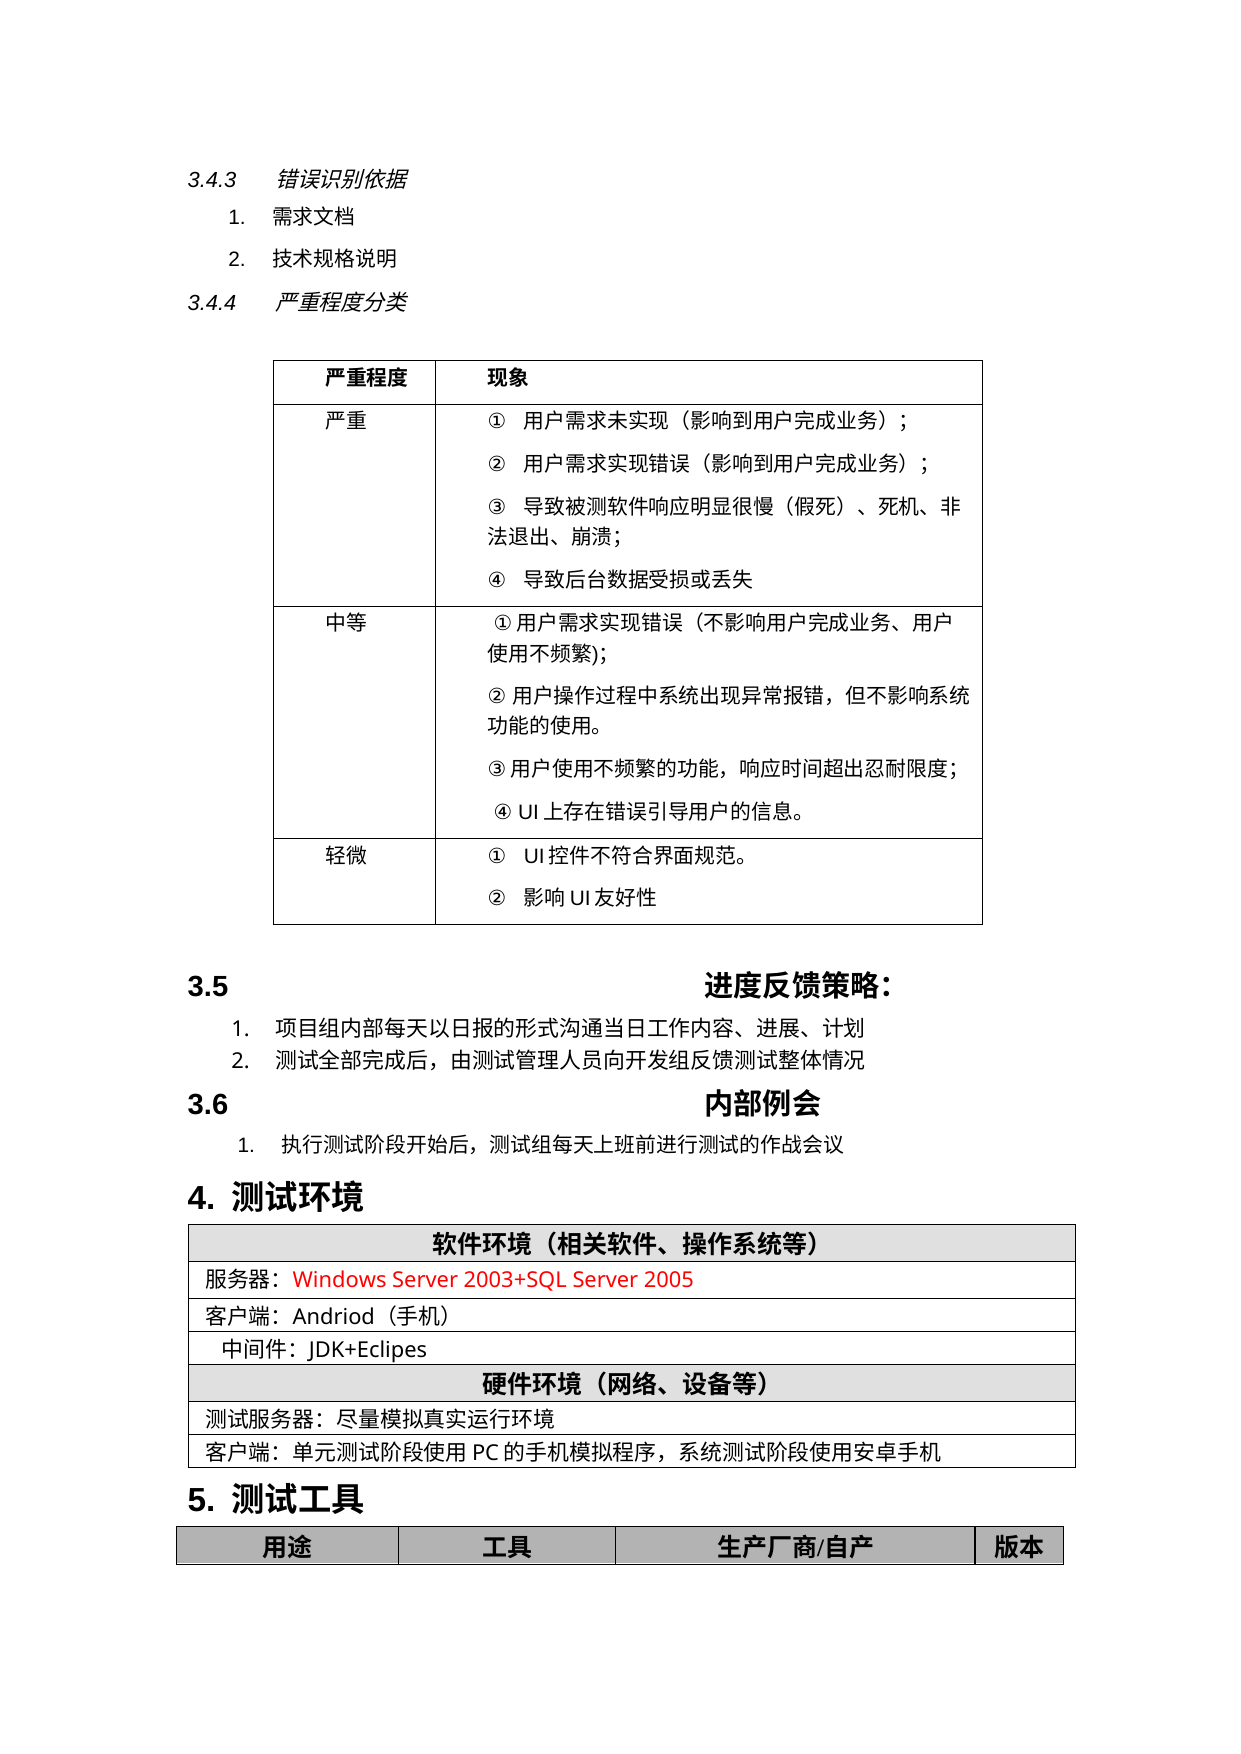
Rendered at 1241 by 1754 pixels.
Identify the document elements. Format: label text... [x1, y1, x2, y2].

list 技术规格说明 [228, 243, 1053, 273]
subtitle 严重程度分类 [187, 285, 1053, 317]
subtitle 测试环境 [187, 1171, 1053, 1219]
table_cell 客户端：单元测试阶段使用PC的手机模拟程序，系统测试阶段使用安卓手机 [189, 1435, 1075, 1467]
table_header 现象 [436, 361, 982, 403]
table_header 严重程度 [274, 361, 435, 403]
table_cell 轻微 [274, 839, 435, 924]
table_cell 严重 [274, 405, 435, 606]
table_cell 测试服务器：尽量模拟真实运行环境 [189, 1402, 1075, 1434]
subtitle 测试工具 [187, 1473, 1053, 1521]
table_cell ①用户需求实现错误（不影响用户完成业务、用户使用不频繁)； ② 用户操作过程中系统出现异常报错，但不影响系统功能的使用。 ③用户使用不频繁的功能，响应时间超出忍耐限度； ④ UI上存在错误引导用户的信息。 [436, 607, 982, 838]
table_cell 中等 [274, 607, 435, 838]
table_cell ① UI控件不符合界面规范。 ② 影响UI友好性 [436, 839, 982, 924]
table_header 版本 [976, 1527, 1063, 1563]
table_header 用途 [177, 1527, 398, 1563]
table_header 工具 [399, 1527, 615, 1563]
subtitle 内部例会 [187, 1080, 1053, 1123]
table_header 软件环境（相关软件、操作系统等） [189, 1225, 1075, 1261]
table_cell 服务器：Windows Server 2003+SQL Server 2005 [189, 1262, 1075, 1298]
table_cell 客户端：Andriod（手机） [189, 1299, 1075, 1331]
subtitle 错误识别依据 [187, 162, 1053, 194]
list 需求文档 [228, 200, 1053, 230]
table_cell 中间件：JDK+Eclipes [189, 1332, 1075, 1364]
list 测试全部完成后，由测试管理人员向开发组反馈测试整体情况 [231, 1043, 1053, 1075]
table_header 生产厂商/自产 [616, 1527, 974, 1563]
table_cell 硬件环境（网络、设备等） [189, 1365, 1075, 1401]
list 执行测试阶段开始后，测试组每天上班前进行测试的作战会议 [237, 1128, 1053, 1158]
table_cell ① 用户需求未实现（影响到用户完成业务）； ② 用户需求实现错误（影响到用户完成业务）； ③ 导致被测软件响应明显很慢（假死）、死机、非法退出、崩溃； ④ 导致后台数据受损或丢失 [436, 405, 982, 606]
subtitle 进度反馈策略： [187, 963, 1053, 1005]
list 项目组内部每天以日报的形式沟通当日工作内容、进展、计划 [231, 1010, 1053, 1043]
